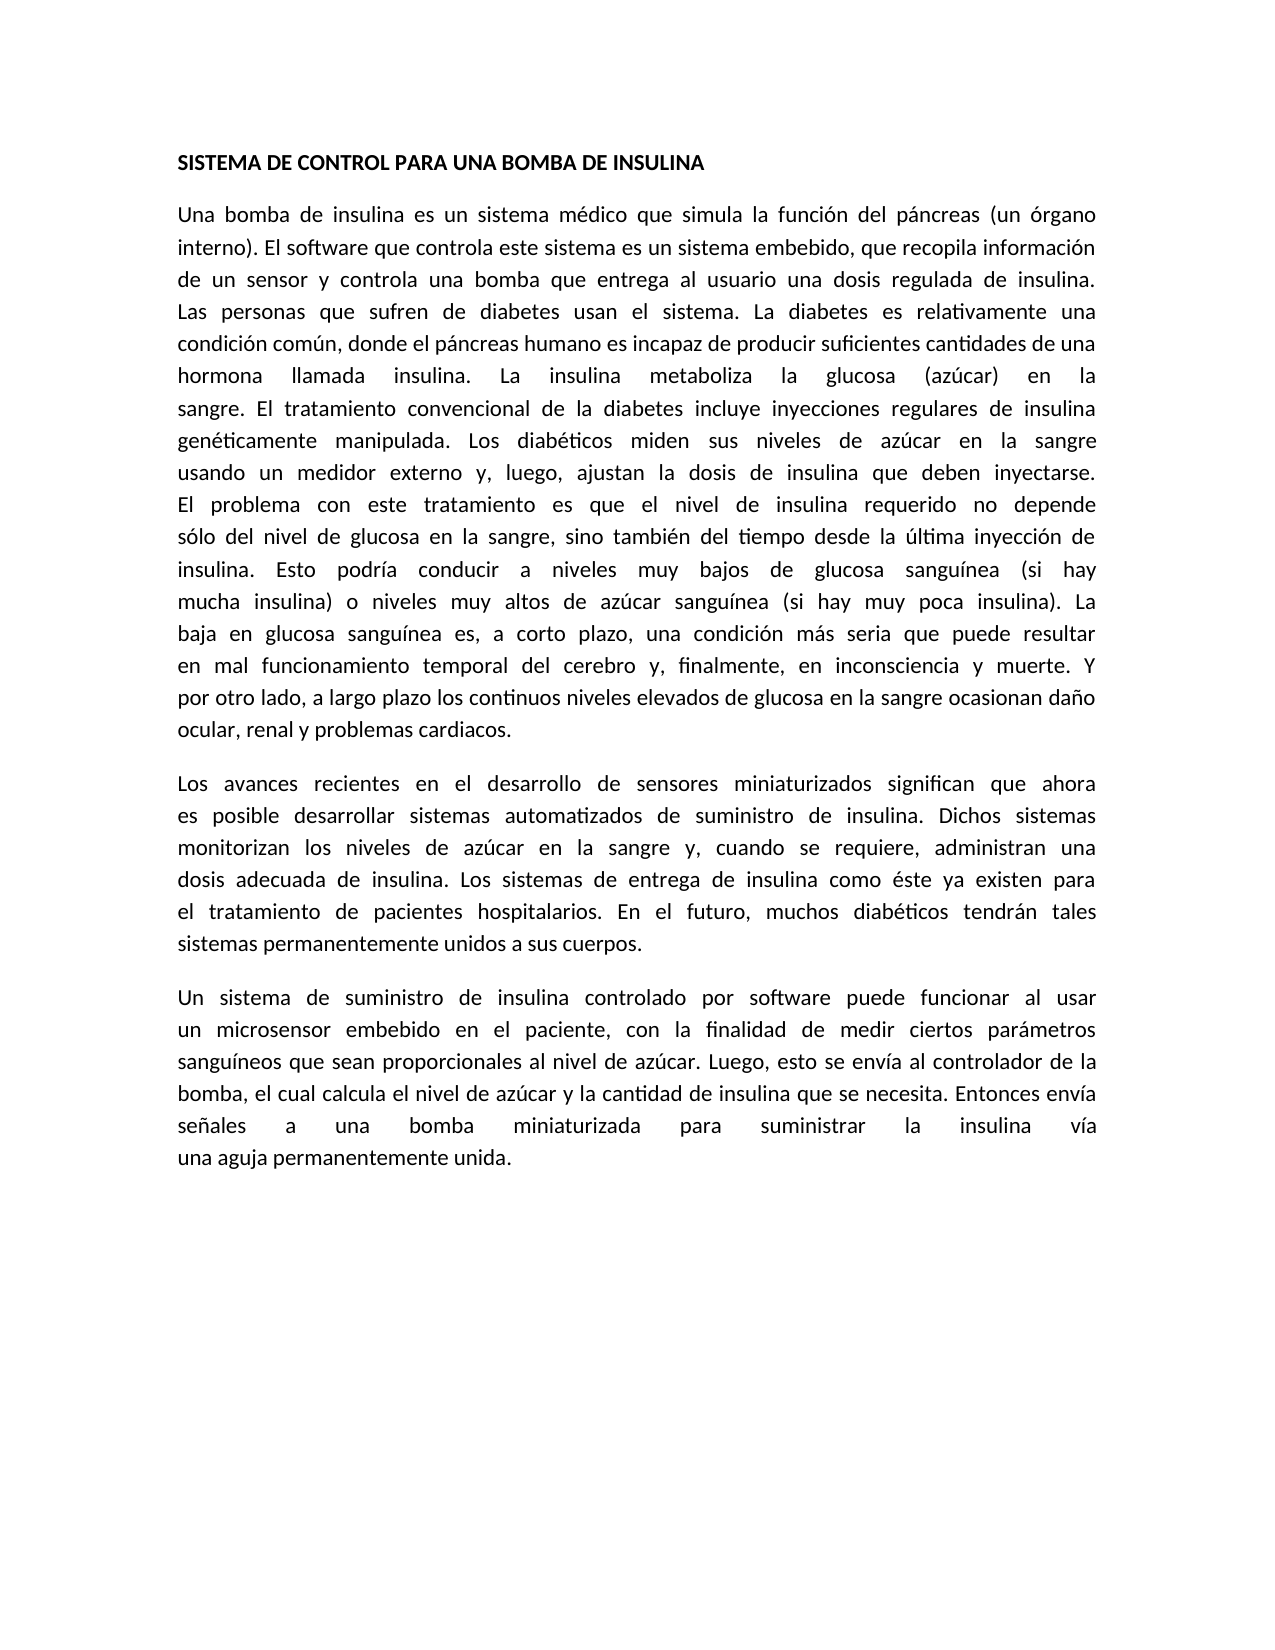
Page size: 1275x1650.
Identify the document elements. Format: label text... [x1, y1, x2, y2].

text Una bomba de insulina es un sistema médico que simula la función del páncreas (un órgano interno). El software que controla este sistema es un sistema embebido, que recopila información de un sensor y controla una bomba que entrega al usuario una dosis regulada de insulina. Las personas que sufren de diabetes usan el sistema. La diabetes es relativamente una condición común, donde el páncreas humano es incapaz de producir suficientes cantidades de una hormona llamada insulina. La insulina metaboliza la glucosa (azúcar) en la sangre. El tratamiento convencional de la diabetes incluye inyecciones regulares de insulina genéticamente manipulada. Los diabéticos miden sus niveles de azúcar en la sangre usando un medidor externo y, luego, ajustan la dosis de insulina que deben inyectarse. El problema con este tratamiento es que el nivel de insulina requerido no depende sólo del nivel de glucosa en la sangre, sino también del tiempo desde la última inyección de insulina. Esto podría conducir a niveles muy bajos de glucosa sanguínea (si hay mucha insulina) o niveles muy altos de azúcar sanguínea (si hay muy poca insulina). La baja en glucosa sanguínea es, a corto plazo, una condición más seria que puede resultar en mal funcionamiento temporal del cerebro y, finalmente, en inconsciencia y muerte. Y por otro lado, a largo plazo los continuos niveles elevados de glucosa en la sangre ocasionan daño ocular, renal y problemas cardiacos. [177, 201, 1098, 744]
text Los avances recientes en el desarrollo de sensores miniaturizados significan que ahora es posible desarrollar sistemas automatizados de suministro de insulina. Dichos sistemas monitorizan los niveles de azúcar en la sangre y, cuando se requiere, administran una dosis adecuada de insulina. Los sistemas de entrega de insulina como éste ya existen para el tratamiento de pacientes hospitalarios. En el futuro, muchos diabéticos tendrán tales sistemas permanentemente unidos a sus cuerpos. [177, 769, 1098, 958]
text SISTEMA DE CONTROL PARA UNA BOMBA DE INSULINA [177, 148, 1098, 176]
text Un sistema de suministro de insulina controlado por software puede funcionar al usar un microsensor embebido en el paciente, con la finalidad de medir ciertos parámetros sanguíneos que sean proporcionales al nivel de azúcar. Luego, esto se envía al controlador de la bomba, el cual calcula el nivel de azúcar y la cantidad de insulina que se necesita. Entonces envía señales a una bomba miniaturizada para suministrar la insulina vía una aguja permanentemente unida. [177, 983, 1098, 1172]
